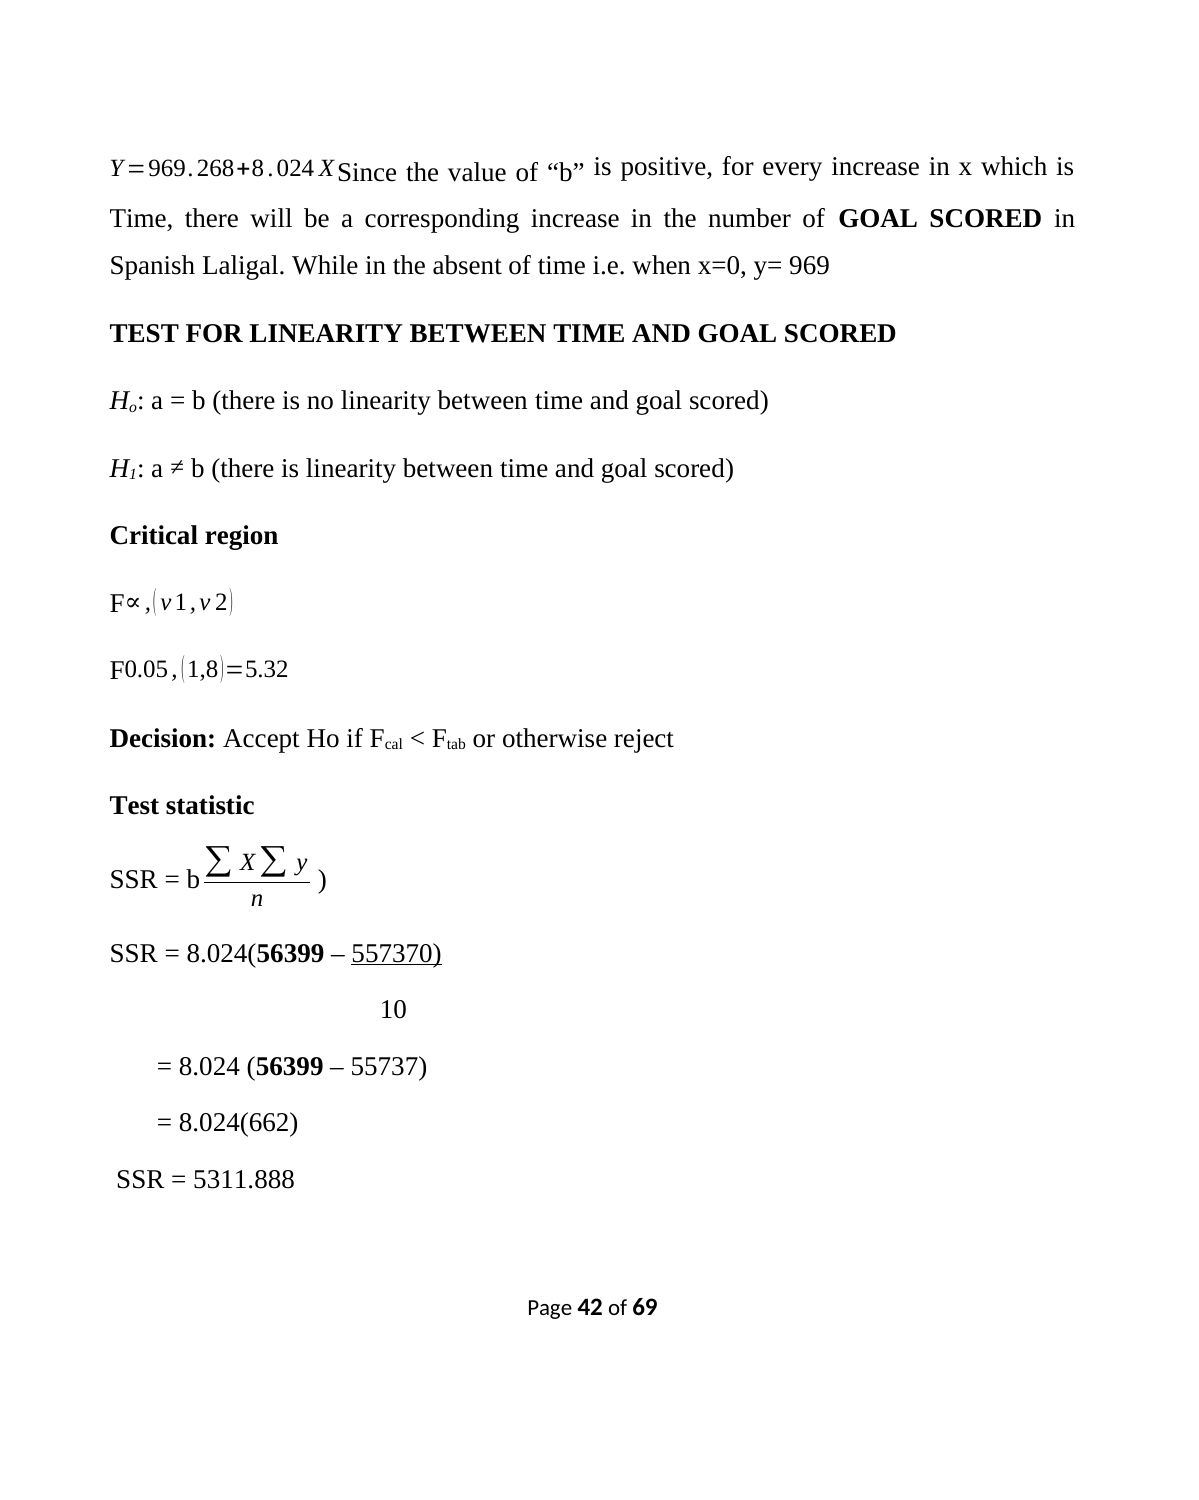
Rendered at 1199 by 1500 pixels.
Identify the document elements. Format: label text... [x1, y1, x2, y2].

text Decision: Accept Ho if Fcal < Ftab or otherwise reject [109, 722, 1075, 753]
text F [109, 654, 1075, 685]
text Since the value of “b” is positive, for every increase in x which is Time, there will be a corresponding increase in the number of GOAL SCORED in Spanish Laligal. While in the absent of time i.e. when x=0, y= 969 [109, 150, 1075, 280]
text = 8.024(662) [109, 1106, 1075, 1137]
text H1: a b (there is linearity between time and goal scored) [109, 452, 1075, 483]
text SSR = b ) [109, 846, 1075, 911]
text Test statistic [109, 789, 1075, 820]
text F [109, 587, 1075, 618]
text TEST FOR LINEARITY BETWEEN TIME AND GOAL SCORED [109, 317, 1075, 348]
text Ho: a = b (there is no linearity between time and goal scored) [109, 384, 1075, 415]
text SSR = 8.024(56399 – 557370) [109, 937, 1075, 968]
text 10 [109, 993, 1075, 1024]
text SSR = 5311.888 [109, 1163, 1075, 1194]
text Critical region [109, 519, 1075, 550]
text = 8.024 (56399 – 55737) [109, 1050, 1075, 1081]
